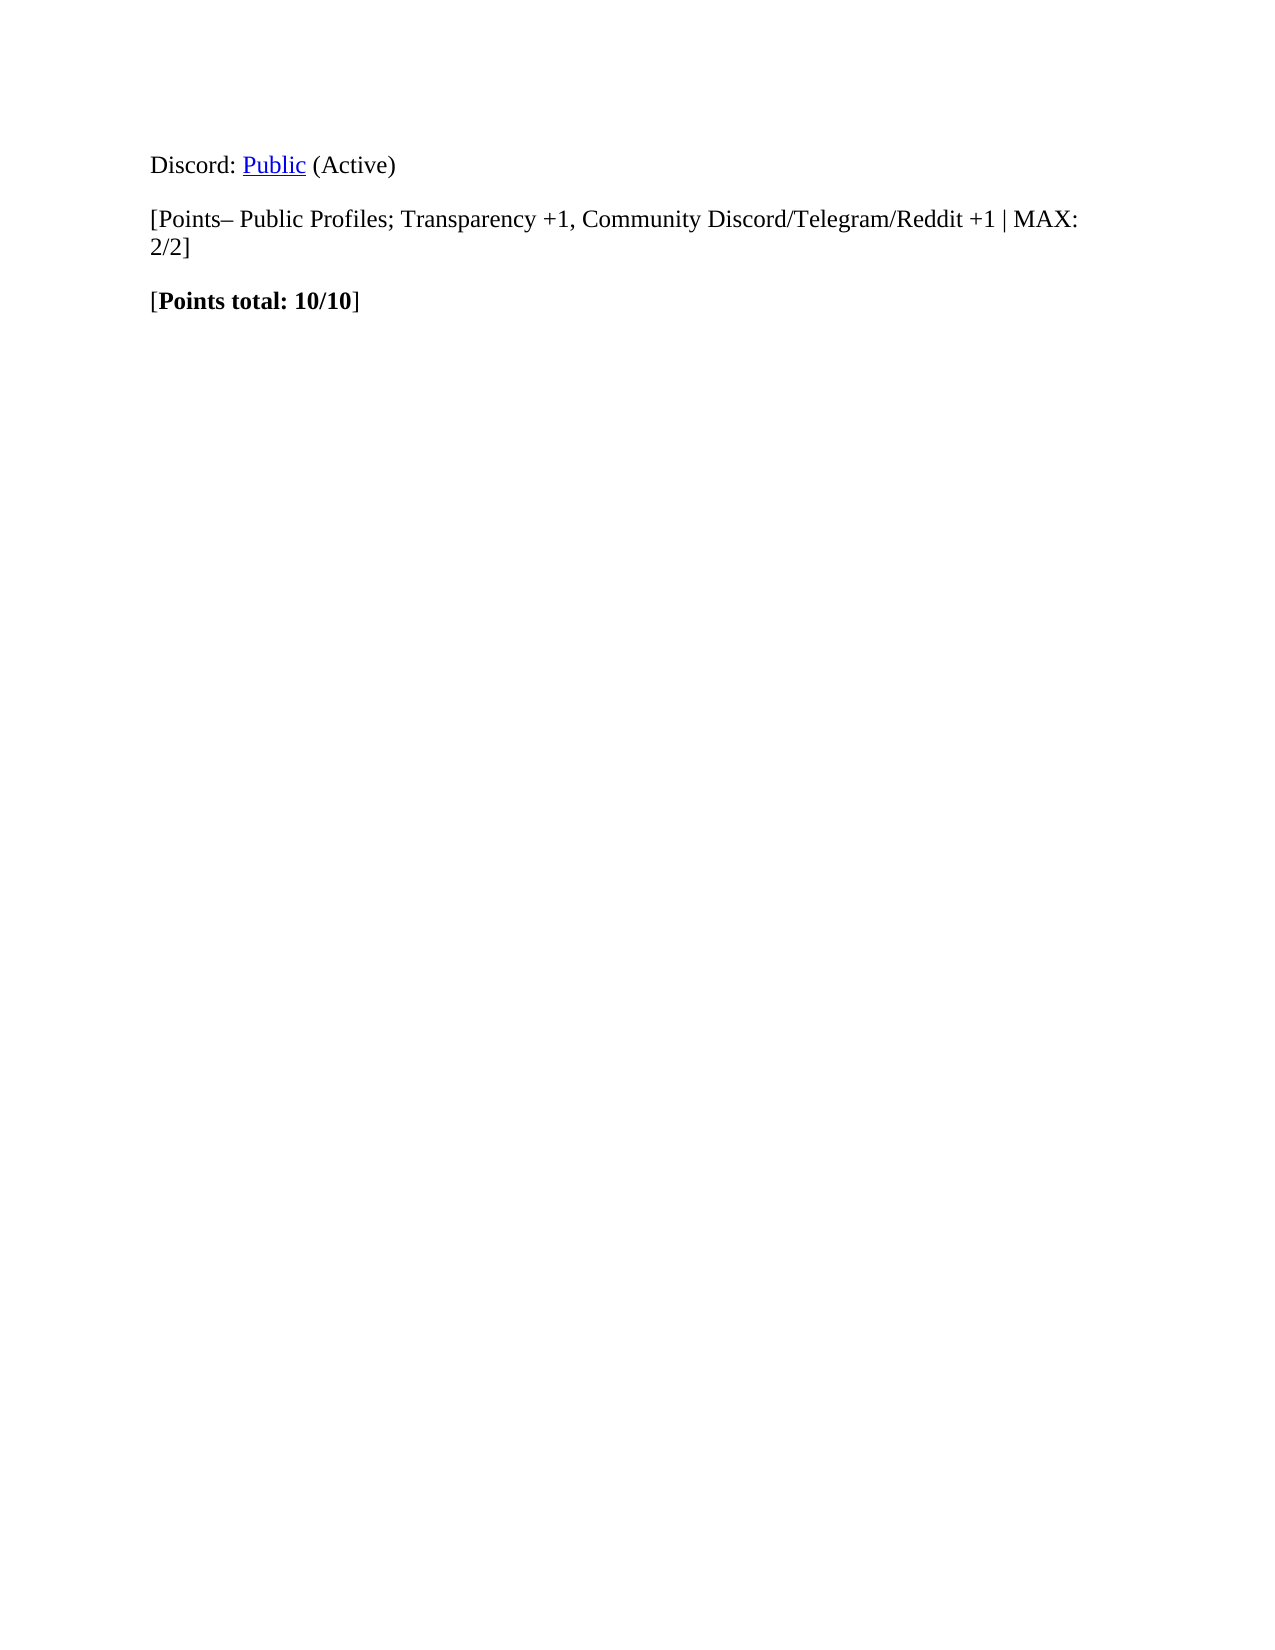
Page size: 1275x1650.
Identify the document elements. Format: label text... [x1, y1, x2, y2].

text [Points– Public Profiles; Transparency +1, Community Discord/Telegram/Reddit +1 | MAX: 2/2] [150, 204, 1125, 261]
text Discord: Public (Active) [150, 150, 1125, 179]
text [Points total: 10/10] [150, 286, 1125, 315]
